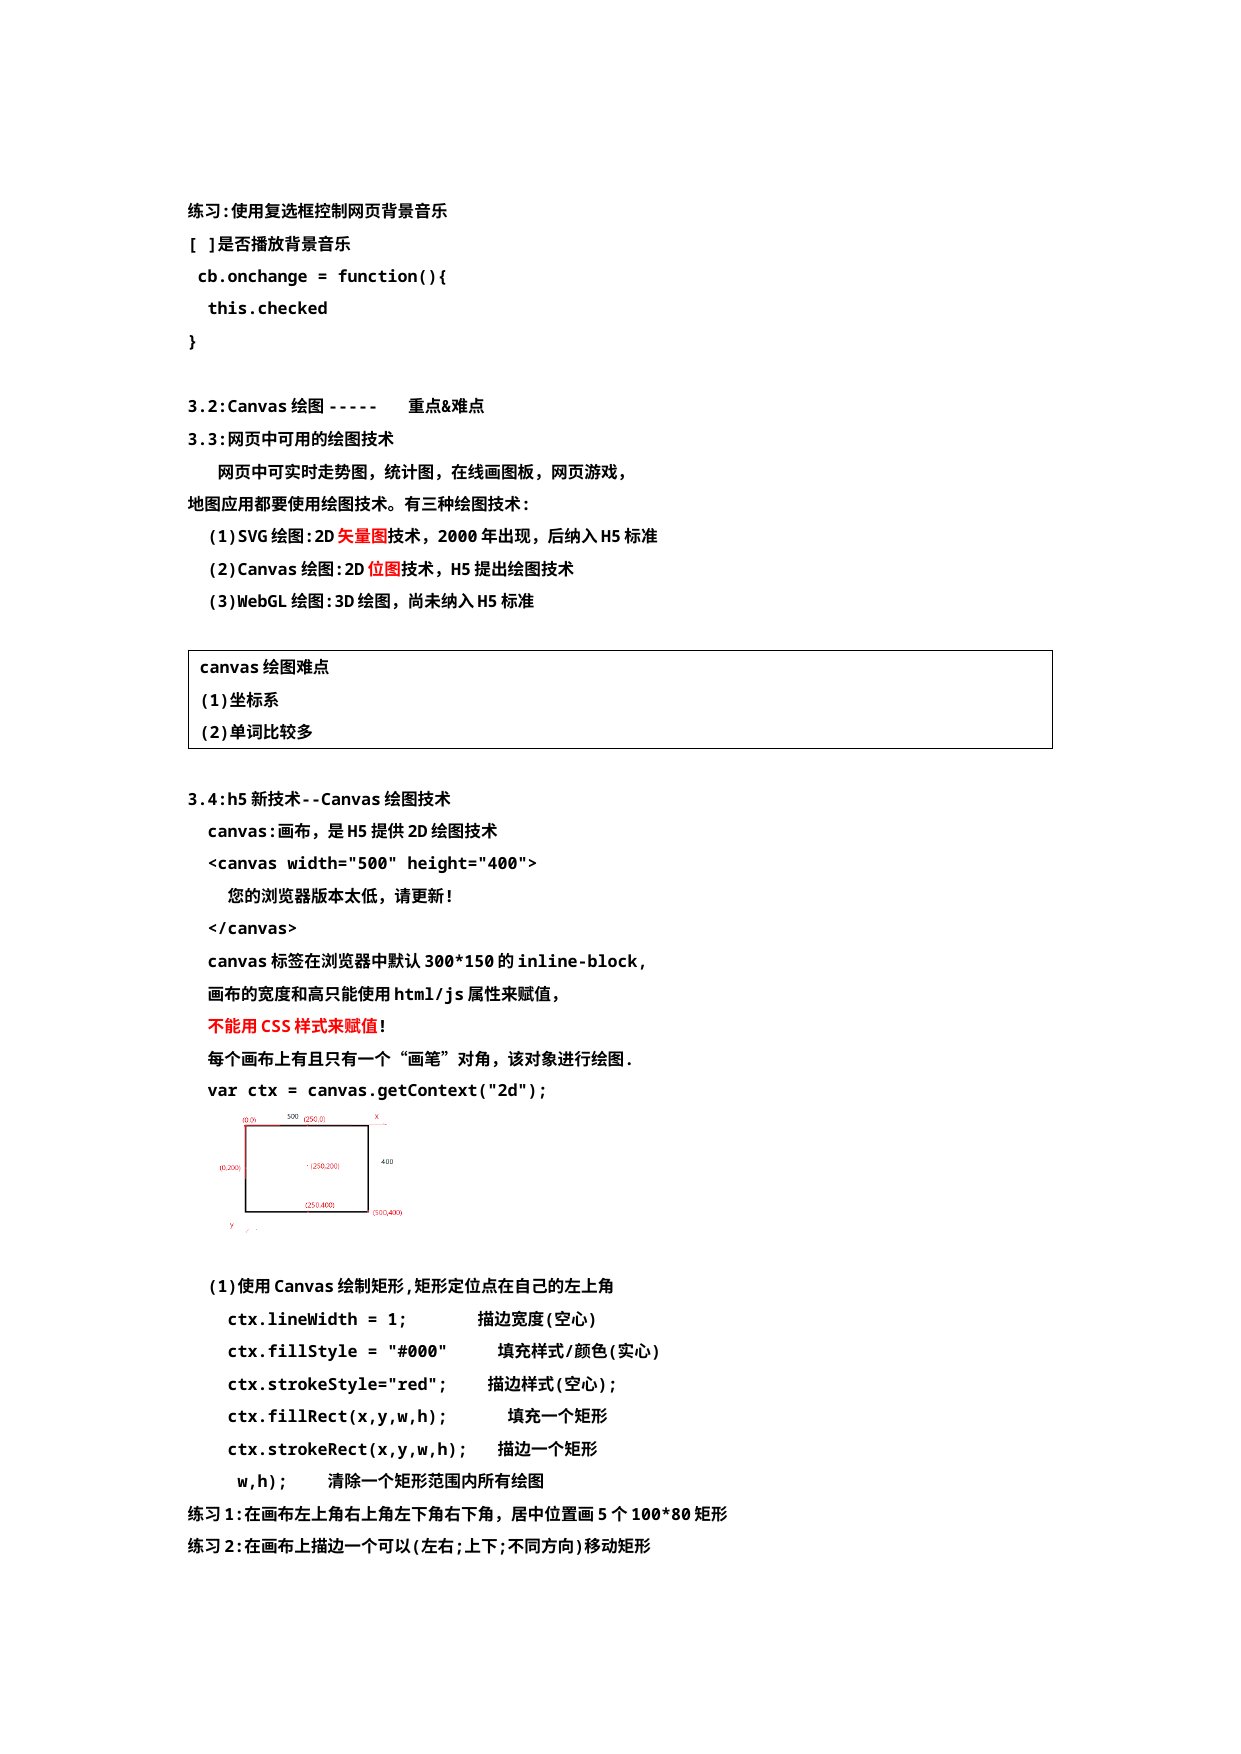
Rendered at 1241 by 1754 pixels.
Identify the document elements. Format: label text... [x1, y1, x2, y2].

text 3.2:Canvas绘图 ----- 重点&难点 [187, 389, 1053, 422]
text [ ]是否播放背景音乐 [187, 227, 1053, 259]
text (1)使用Canvas绘制矩形,矩形定位点在自己的左上角 [187, 1269, 1053, 1302]
text ctx.fillStyle = "#000" 填充样式/颜色(实心) [187, 1334, 1053, 1367]
text } [187, 324, 1053, 357]
picture [207, 1106, 421, 1237]
text 练习:使用复选框控制网页背景音乐 [187, 194, 1053, 227]
text ctx.lineWidth = 1; 描边宽度(空心) [187, 1302, 1053, 1334]
text 地图应用都要使用绘图技术。有三种绘图技术: [187, 487, 1053, 519]
text (2)Canvas绘图:2D位图技术，H5提出绘图技术 [187, 552, 1053, 584]
text var ctx = canvas.getContext("2d"); [187, 1074, 1053, 1107]
text cb.onchange = function(){ [187, 259, 1053, 292]
text (3)WebGL绘图:3D绘图，尚未纳入H5标准 [187, 584, 1053, 617]
text (1)SVG绘图:2D矢量图技术，2000年出现，后纳入H5标准 [187, 519, 1053, 552]
text 练习1:在画布左上角右上角左下角右下角，居中位置画5个100*80矩形 [187, 1497, 1053, 1529]
text this.checked [187, 292, 1053, 324]
text 每个画布上有且只有一个“画笔”对角，该对象进行绘图. [187, 1042, 1053, 1074]
text ctx.fillRect(x,y,w,h); 填充一个矩形 [187, 1399, 1053, 1432]
text 不能用CSS样式来赋值! [187, 1009, 1053, 1042]
text canvas:画布，是H5提供2D绘图技术 [187, 814, 1053, 847]
text ctx.strokeRect(x,y,w,h); 描边一个矩形 [187, 1432, 1053, 1464]
text ctx.strokeStyle="red"; 描边样式(空心); [187, 1367, 1053, 1399]
text 3.4:h5新技术--Canvas绘图技术 [187, 782, 1053, 814]
text 3.3:网页中可用的绘图技术 [187, 422, 1053, 454]
text 网页中可实时走势图，统计图，在线画图板，网页游戏， [187, 454, 1053, 487]
text 画布的宽度和高只能使用html/js属性来赋值， [187, 977, 1053, 1009]
text <canvas width="500" height="400"> [187, 847, 1053, 879]
text 您的浏览器版本太低，请更新! [187, 879, 1053, 912]
text w,h); 清除一个矩形范围内所有绘图 [187, 1464, 1053, 1497]
text 练习2:在画布上描边一个可以(左右;上下;不同方向)移动矩形 [187, 1529, 1053, 1562]
text </canvas> [187, 912, 1053, 944]
text canvas标签在浏览器中默认300*150的inline-block, [187, 944, 1053, 977]
table_header canvas绘图难点 (1)坐标系 (2)单词比较多 [189, 651, 1052, 748]
